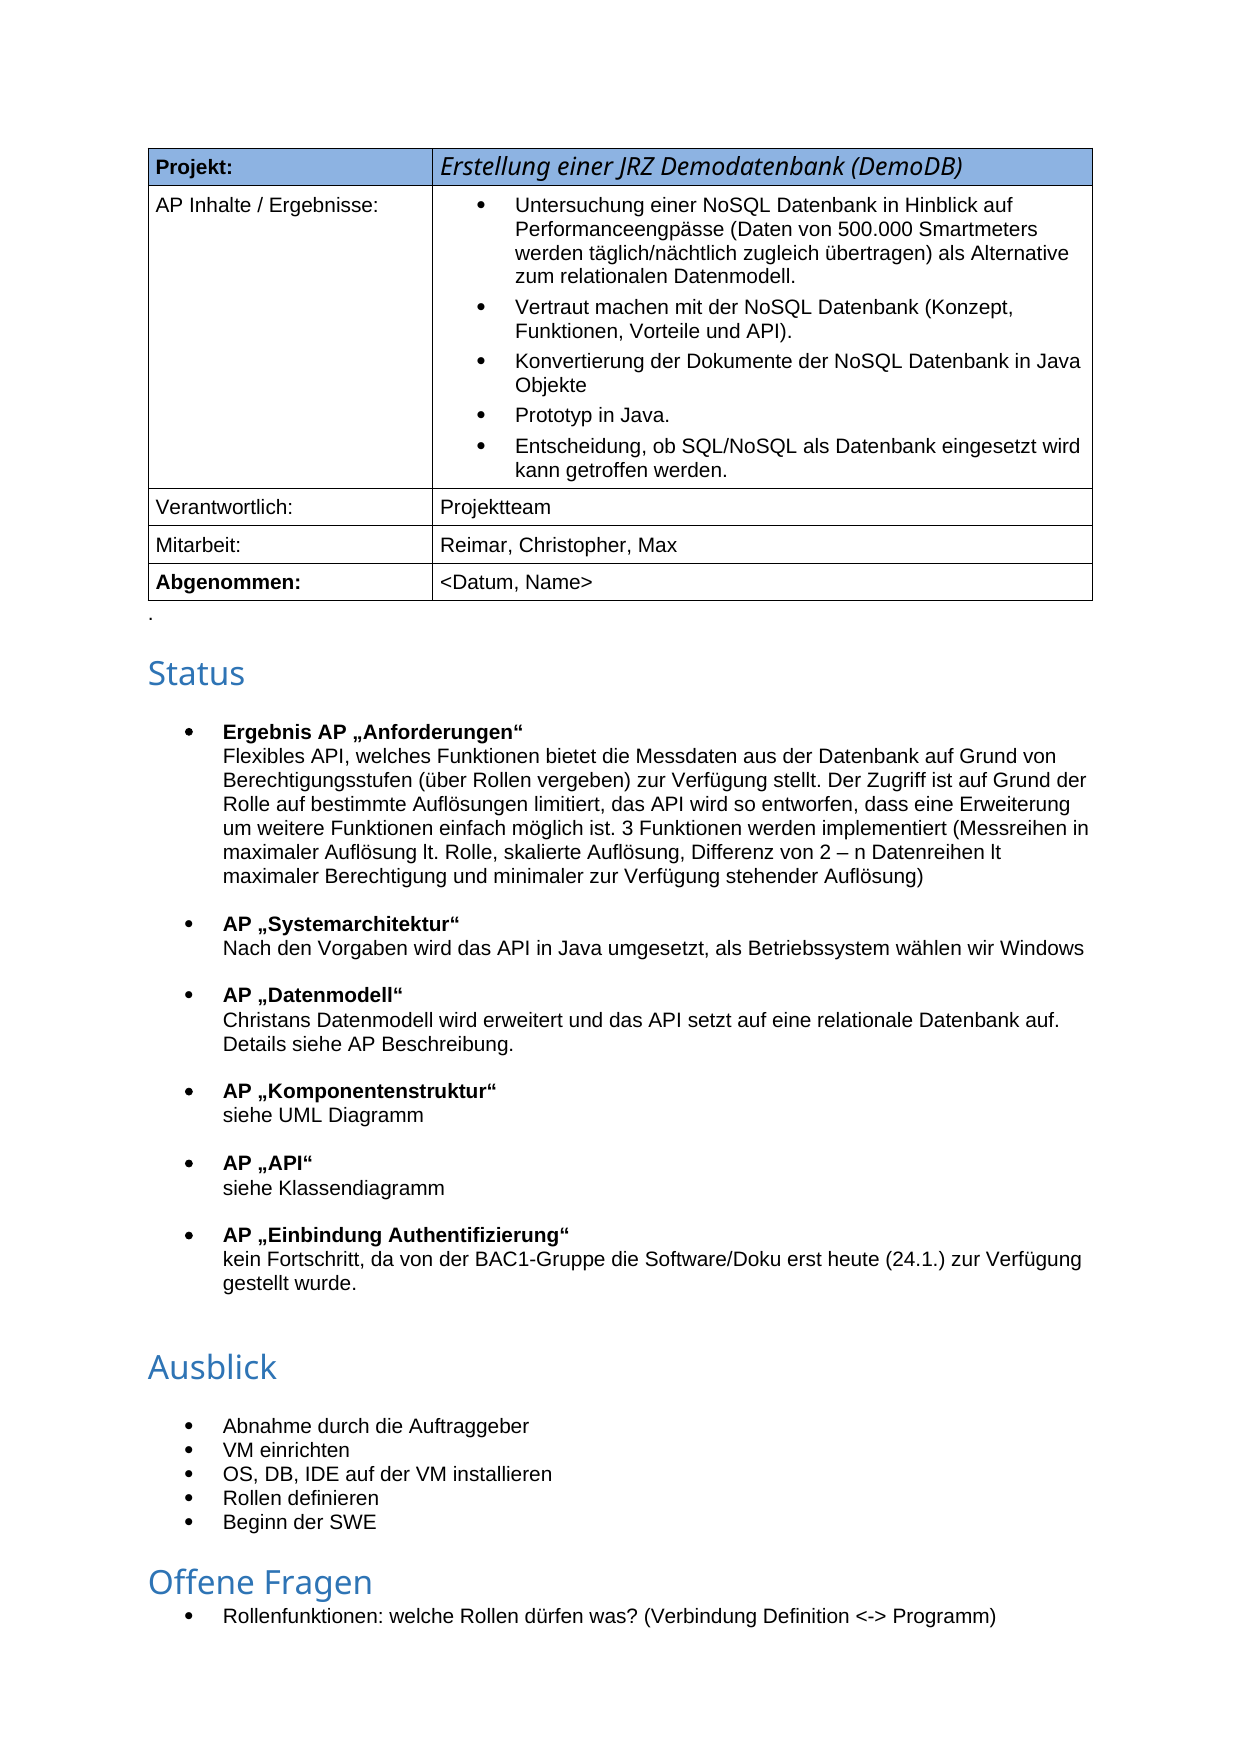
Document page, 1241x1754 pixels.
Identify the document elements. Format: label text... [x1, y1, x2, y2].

list AP „Systemarchitektur“ Nach den Vorgaben wird das API in Java umgesetzt, als Betriebssystem wählen wir Windows [185, 911, 1093, 983]
list Beginn der SWE [185, 1510, 1093, 1534]
list Abnahme durch die Auftraggeber [185, 1413, 1093, 1438]
subtitle Offene Fragen [148, 1559, 1093, 1604]
subtitle Status [148, 650, 1093, 696]
text . [148, 601, 1093, 625]
table_header Projekt: [149, 149, 432, 185]
list Ergebnis AP „Anforderungen“ [185, 719, 1093, 744]
table_cell Abgenommen: [149, 564, 432, 600]
table_cell AP Inhalte / Ergebnisse: [149, 186, 432, 488]
table_cell Verantwortlich: [149, 489, 432, 525]
table_header Erstellung einer JRZ Demodatenbank (DemoDB) [433, 149, 1092, 185]
list Rollen definieren [185, 1486, 1093, 1510]
table_cell <Datum, Name> [433, 564, 1092, 600]
list VM einrichten [185, 1438, 1093, 1462]
list AP „Einbindung Authentifizierung“ kein Fortschritt, da von der BAC1-Gruppe die Software/Doku erst heute (24.1.) zur Verfügung gestellt wurde. [185, 1223, 1093, 1295]
table_cell Untersuchung einer NoSQL Datenbank in Hinblick auf Performanceengpässe (Daten von 500.000 Smartmeters werden täglich/nächtlich zugleich übertragen) als Alternative zum relationalen Datenmodell. Vertraut machen mit der NoSQL Datenbank (Konzept, Funktionen, Vorteile und API). Konvertierung der Dokumente der NoSQL Datenbank in Java Objekte Prototyp in Java. Entscheidung, ob SQL/NoSQL als Datenbank eingesetzt wird kann getroffen werden. [433, 186, 1092, 488]
list AP „Datenmodell“ Christans Datenmodell wird erweitert und das API setzt auf eine relationale Datenbank auf. Details siehe AP Beschreibung. [185, 983, 1093, 1055]
table_cell Mitarbeit: [149, 526, 432, 563]
list Flexibles API, welches Funktionen bietet die Messdaten aus der Datenbank auf Grund von Berechtigungsstufen (über Rollen vergeben) zur Verfügung stellt. Der Zugriff ist auf Grund der Rolle auf bestimmte Auflösungen limitiert, das API wird so entworfen, dass eine Erweiterung um weitere Funktionen einfach möglich ist. 3 Funktionen werden implementiert (Messreihen in maximaler Auflösung lt. Rolle, skalierte Auflösung, Differenz von 2 – n Datenreihen lt maximaler Berechtigung und minimaler zur Verfügung stehender Auflösung) [223, 744, 1093, 911]
subtitle Ausblick [148, 1344, 1093, 1389]
table_cell Reimar, Christopher, Max [433, 526, 1092, 563]
table_cell Projektteam [433, 489, 1092, 525]
list OS, DB, IDE auf der VM installieren [185, 1462, 1093, 1486]
list AP „Komponentenstruktur“ siehe UML Diagramm [185, 1079, 1093, 1151]
list AP „API“ siehe Klassendiagramm [185, 1151, 1093, 1223]
list Rollenfunktionen: welche Rollen dürfen was? (Verbindung Definition <-> Programm) [185, 1604, 1093, 1628]
